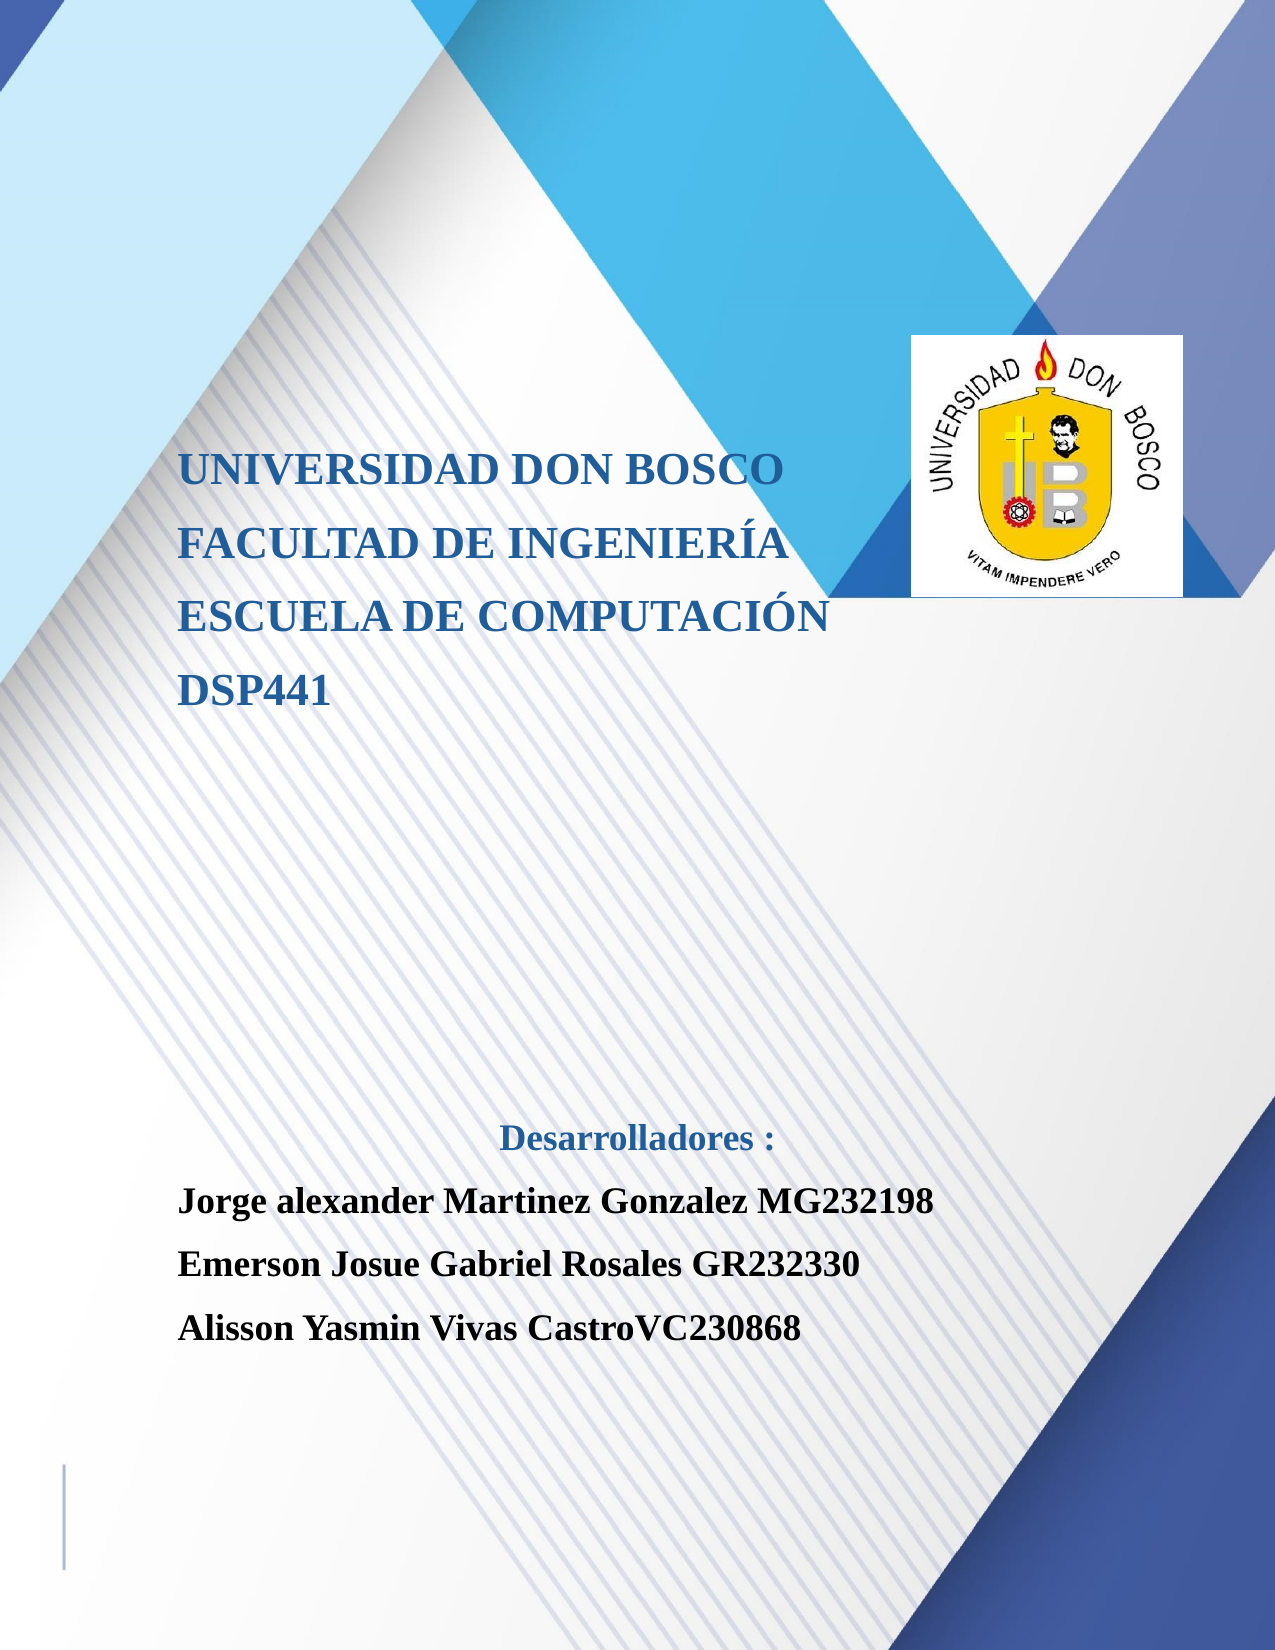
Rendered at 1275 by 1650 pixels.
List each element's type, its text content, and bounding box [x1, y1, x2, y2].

text FACULTAD DE INGENIERÍA [177, 515, 1098, 568]
text ESCUELA DE COMPUTACIÓN [177, 589, 1098, 642]
text Alisson Yasmin Vivas CastroVC230868 [177, 1305, 1098, 1348]
text Jorge alexander Martinez Gonzalez MG232198 [177, 1178, 1098, 1222]
picture [0, 0, 1275, 1650]
text Desarrolladores : [177, 1115, 1098, 1158]
text UNIVERSIDAD DON BOSCO [177, 442, 1098, 494]
text DSP441 [177, 662, 1098, 715]
text Emerson Josue Gabriel Rosales GR232330 [177, 1242, 1098, 1285]
